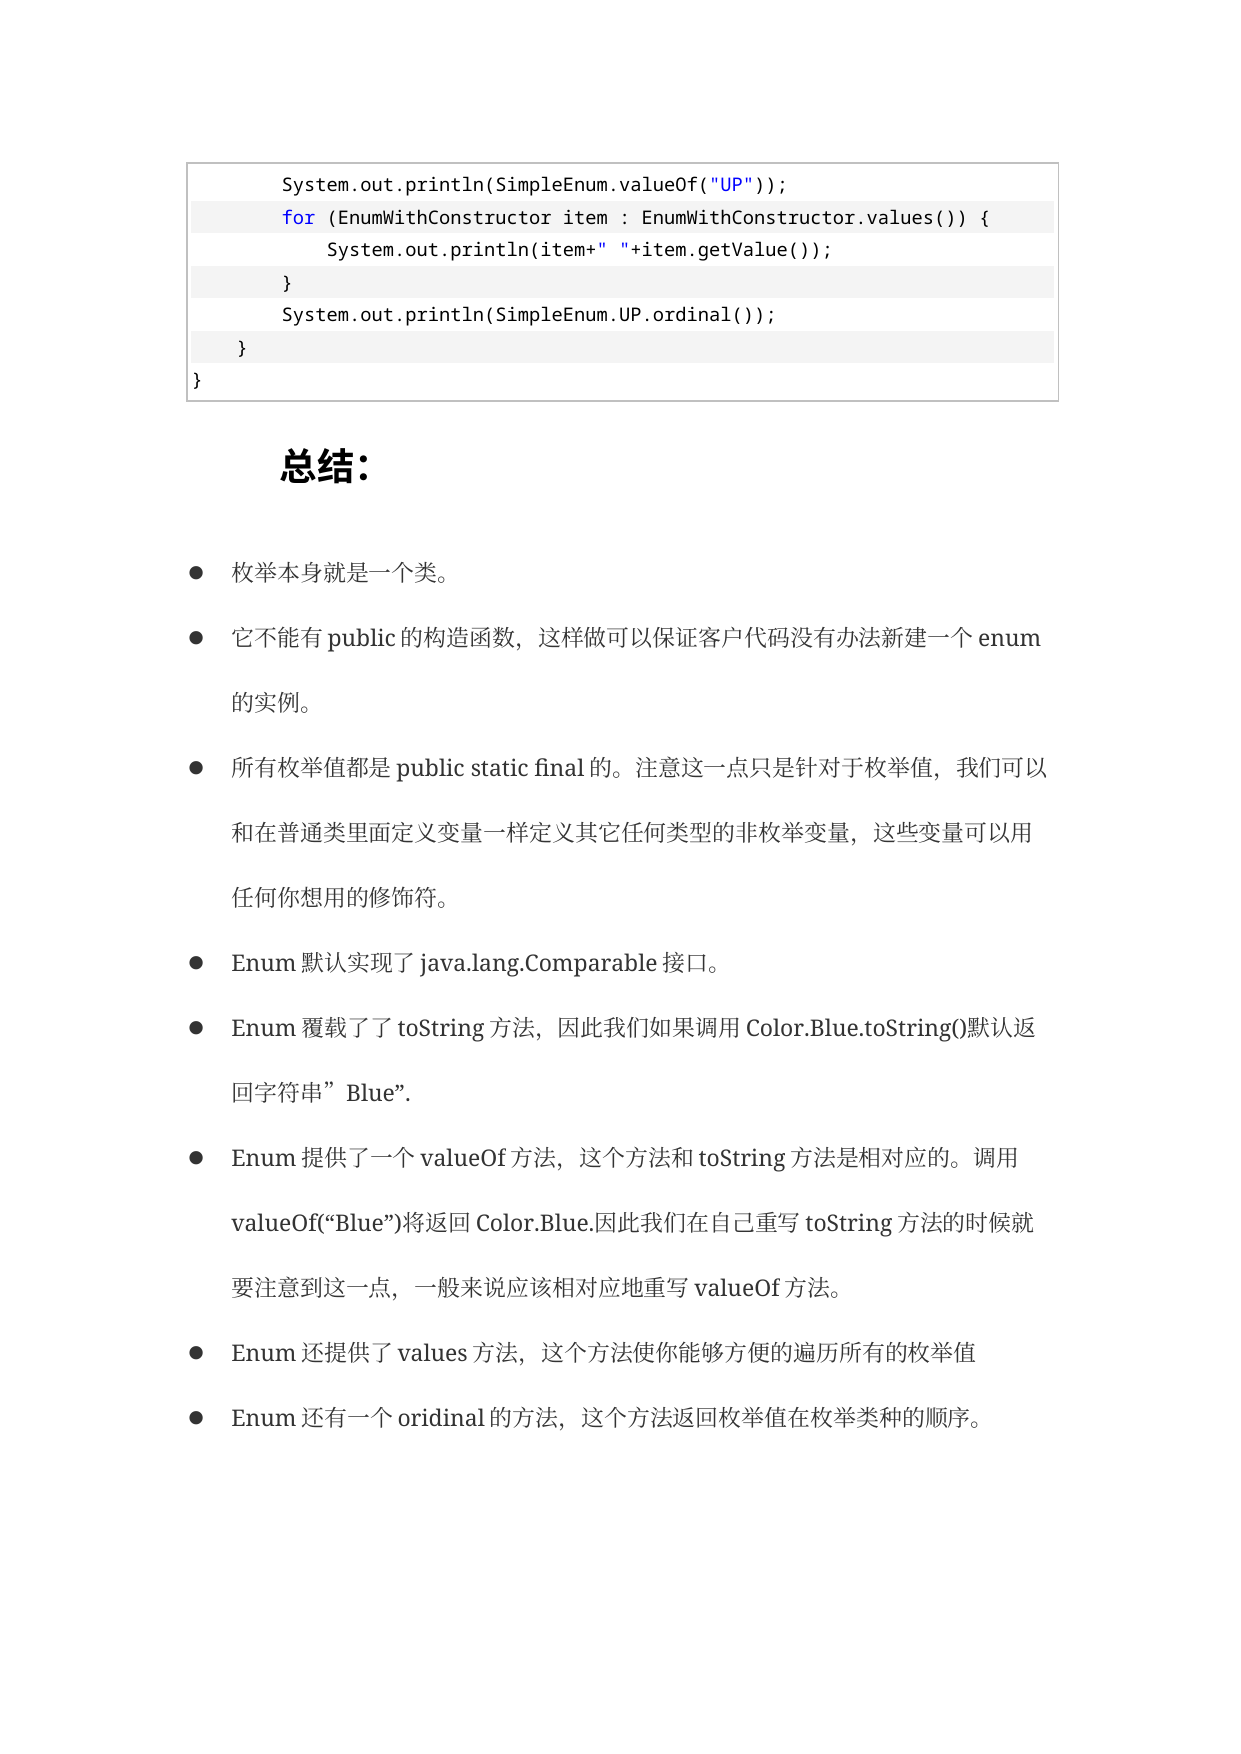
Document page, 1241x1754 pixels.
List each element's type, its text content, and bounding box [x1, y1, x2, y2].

list 所有枚举值都是public static final的。注意这一点只是针对于枚举值，我们可以和在普通类里面定义变量一样定义其它任何类型的非枚举变量，这些变量可以用任何你想用的修饰符。 [187, 734, 1053, 929]
list Enum覆载了了toString方法，因此我们如果调用Color.Blue.toString()默认返回字符串”Blue”. [187, 994, 1053, 1124]
subtitle 总结： [187, 431, 1053, 496]
list Enum提供了一个valueOf方法，这个方法和toString方法是相对应的。调用valueOf(“Blue”)将返回Color.Blue.因此我们在自己重写toString方法的时候就要注意到这一点，一般来说应该相对应地重写valueOf方法。 [187, 1124, 1053, 1319]
list 它不能有public的构造函数，这样做可以保证客户代码没有办法新建一个enum的实例。 [187, 604, 1053, 734]
list 枚举本身就是一个类。 [187, 539, 1053, 604]
list Enum还提供了values方法，这个方法使你能够方便的遍历所有的枚举值 [187, 1319, 1053, 1384]
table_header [188, 164, 1058, 400]
list Enum还有一个oridinal的方法，这个方法返回枚举值在枚举类种的顺序。 [187, 1384, 1053, 1449]
list Enum默认实现了java.lang.Comparable接口。 [187, 929, 1053, 994]
